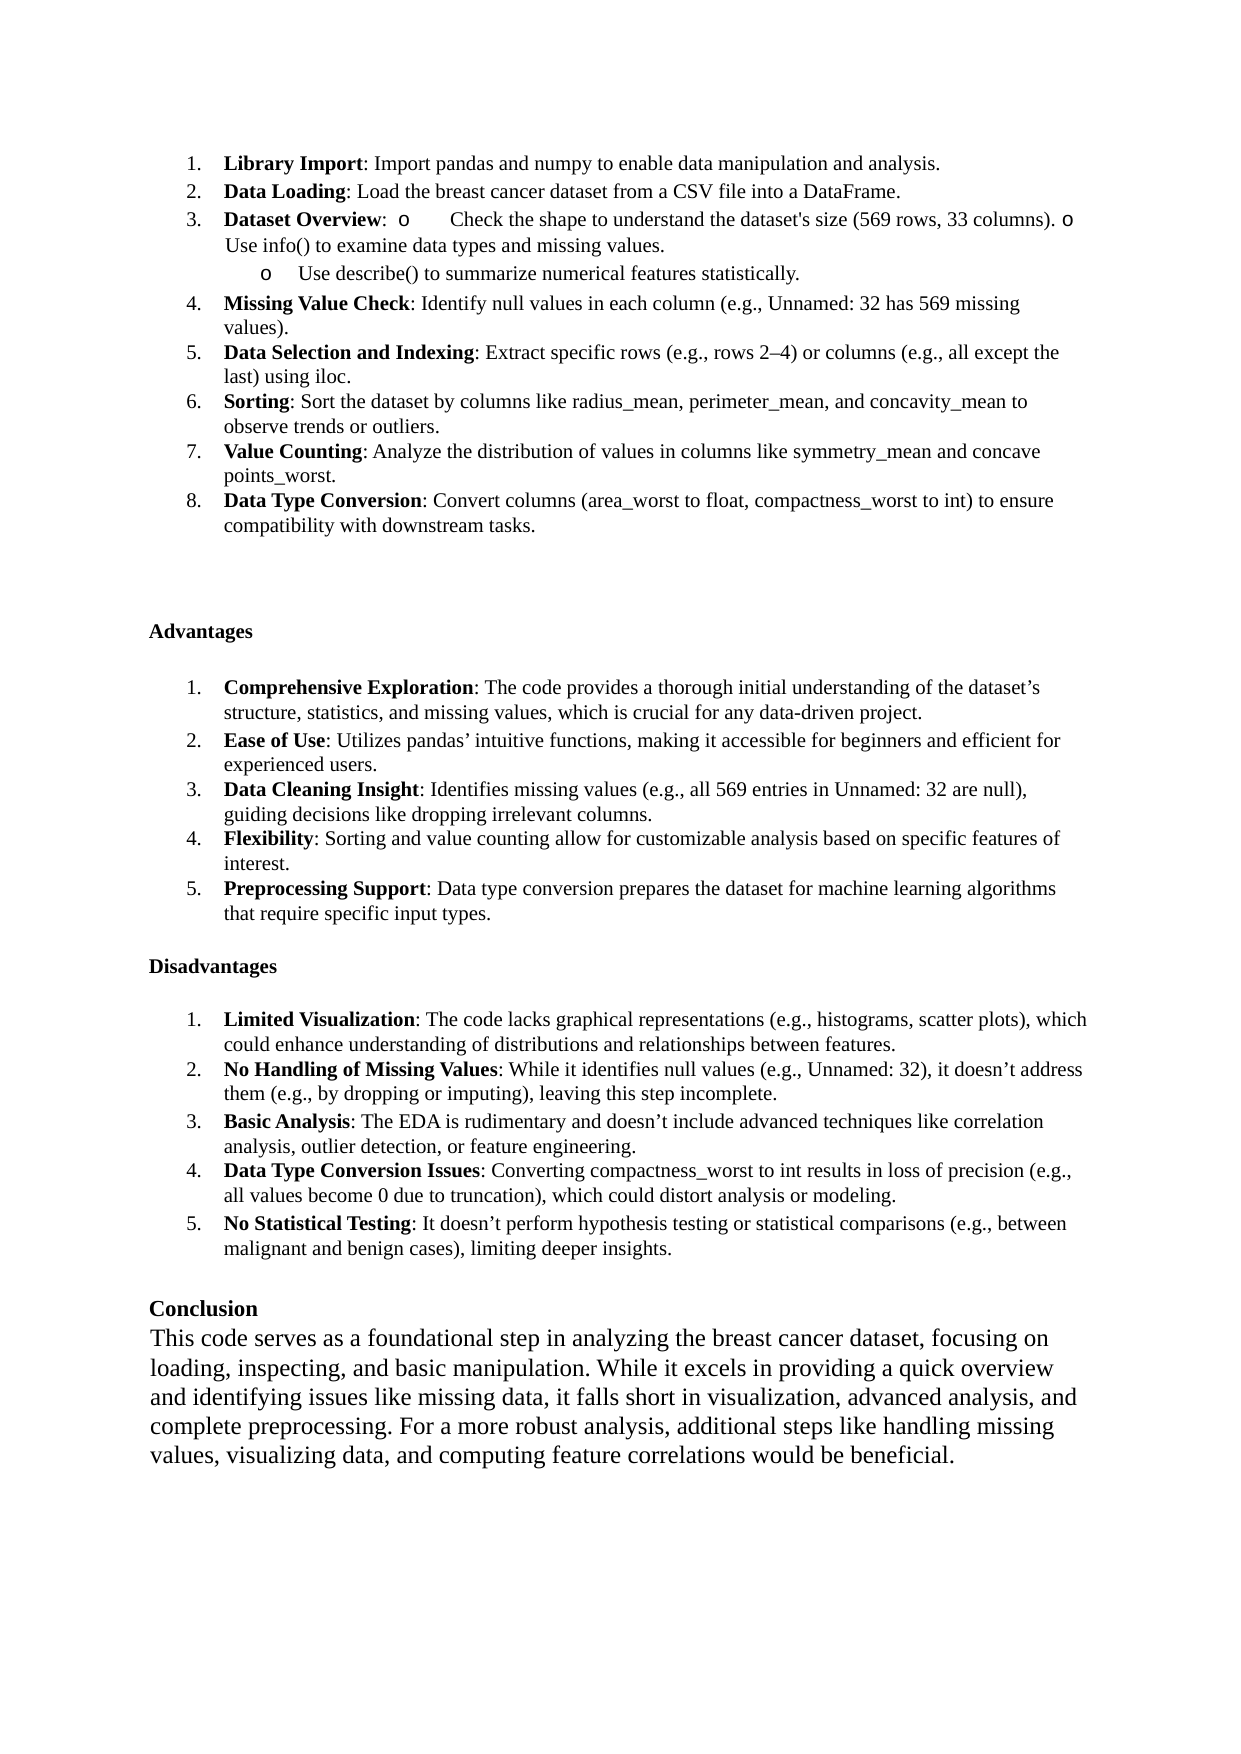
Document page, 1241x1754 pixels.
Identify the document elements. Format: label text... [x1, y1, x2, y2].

text Advantages [148, 619, 1088, 643]
list Value Counting: Analyze the distribution of values in columns like symmetry_mean and concave points_worst. [186, 438, 1088, 487]
list Basic Analysis: The EDA is rudimentary and doesn’t include advanced techniques like correlation analysis, outlier detection, or feature engineering. [186, 1109, 1088, 1158]
list Library Import: Import pandas and numpy to enable data manipulation and analysis. [186, 151, 1088, 175]
list Missing Value Check: Identify null values in each column (e.g., Unnamed: 32 has 569 missing values). [186, 290, 1088, 339]
list Dataset Overview: o Check the shape to understand the dataset's size (569 rows, 33 columns). o Use info() to examine data types and missing values. [186, 207, 1088, 257]
list No Handling of Missing Values: While it identifies null values (e.g., Unnamed: 32), it doesn’t address them (e.g., by dropping or imputing), leaving this step incomplete. [186, 1057, 1088, 1105]
list Data Selection and Indexing: Extract specific rows (e.g., rows 2–4) or columns (e.g., all except the last) using iloc. [186, 340, 1088, 388]
list Limited Visualization: The code lacks graphical representations (e.g., histograms, scatter plots), which could enhance understanding of distributions and relationships between features. [186, 1007, 1088, 1056]
list Ease of Use: Utilizes pandas’ intuitive functions, making it accessible for beginners and efficient for experienced users. [186, 728, 1088, 776]
list Data Cleaning Insight: Identifies missing values (e.g., all 569 entries in Unnamed: 32 are null), guiding decisions like dropping irrelevant columns. [186, 777, 1088, 826]
list Preprocessing Support: Data type conversion prepares the dataset for machine learning algorithms that require specific input types. [186, 876, 1088, 924]
list Data Type Conversion Issues: Converting compactness_worst to int results in loss of precision (e.g., all values become 0 due to truncation), which could distort analysis or modeling. [186, 1158, 1088, 1207]
subtitle Conclusion [148, 1295, 1088, 1321]
list Comprehensive Exploration: The code provides a thorough initial understanding of the dataset’s structure, statistics, and missing values, which is crucial for any data-driven project. [186, 675, 1088, 724]
list Data Type Conversion: Convert columns (area_worst to float, compactness_worst to int) to ensure compatibility with downstream tasks. [186, 488, 1088, 537]
list Sorting: Sort the dataset by columns like radius_mean, perimeter_mean, and concavity_mean to observe trends or outliers. [186, 389, 1088, 438]
list No Statistical Testing: It doesn’t perform hypothesis testing or statistical comparisons (e.g., between malignant and benign cases), limiting deeper insights. [186, 1211, 1088, 1259]
text This code serves as a foundational step in analyzing the breast cancer dataset, focusing on loading, inspecting, and basic manipulation. While it excels in providing a quick overview and identifying issues like missing data, it falls short in visualization, advanced analysis, and complete preprocessing. For a more robust analysis, additional steps like handling missing values, visualizing data, and computing feature correlations would be beneficial. [150, 1323, 1088, 1469]
list Data Loading: Load the breast cancer dataset from a CSV file into a DataFrame. [186, 179, 1088, 203]
text o Use describe() to summarize numerical features statistically. [150, 261, 1088, 287]
text Disadvantages [148, 954, 1088, 978]
list Flexibility: Sorting and value counting allow for customizable analysis based on specific features of interest. [186, 826, 1088, 875]
